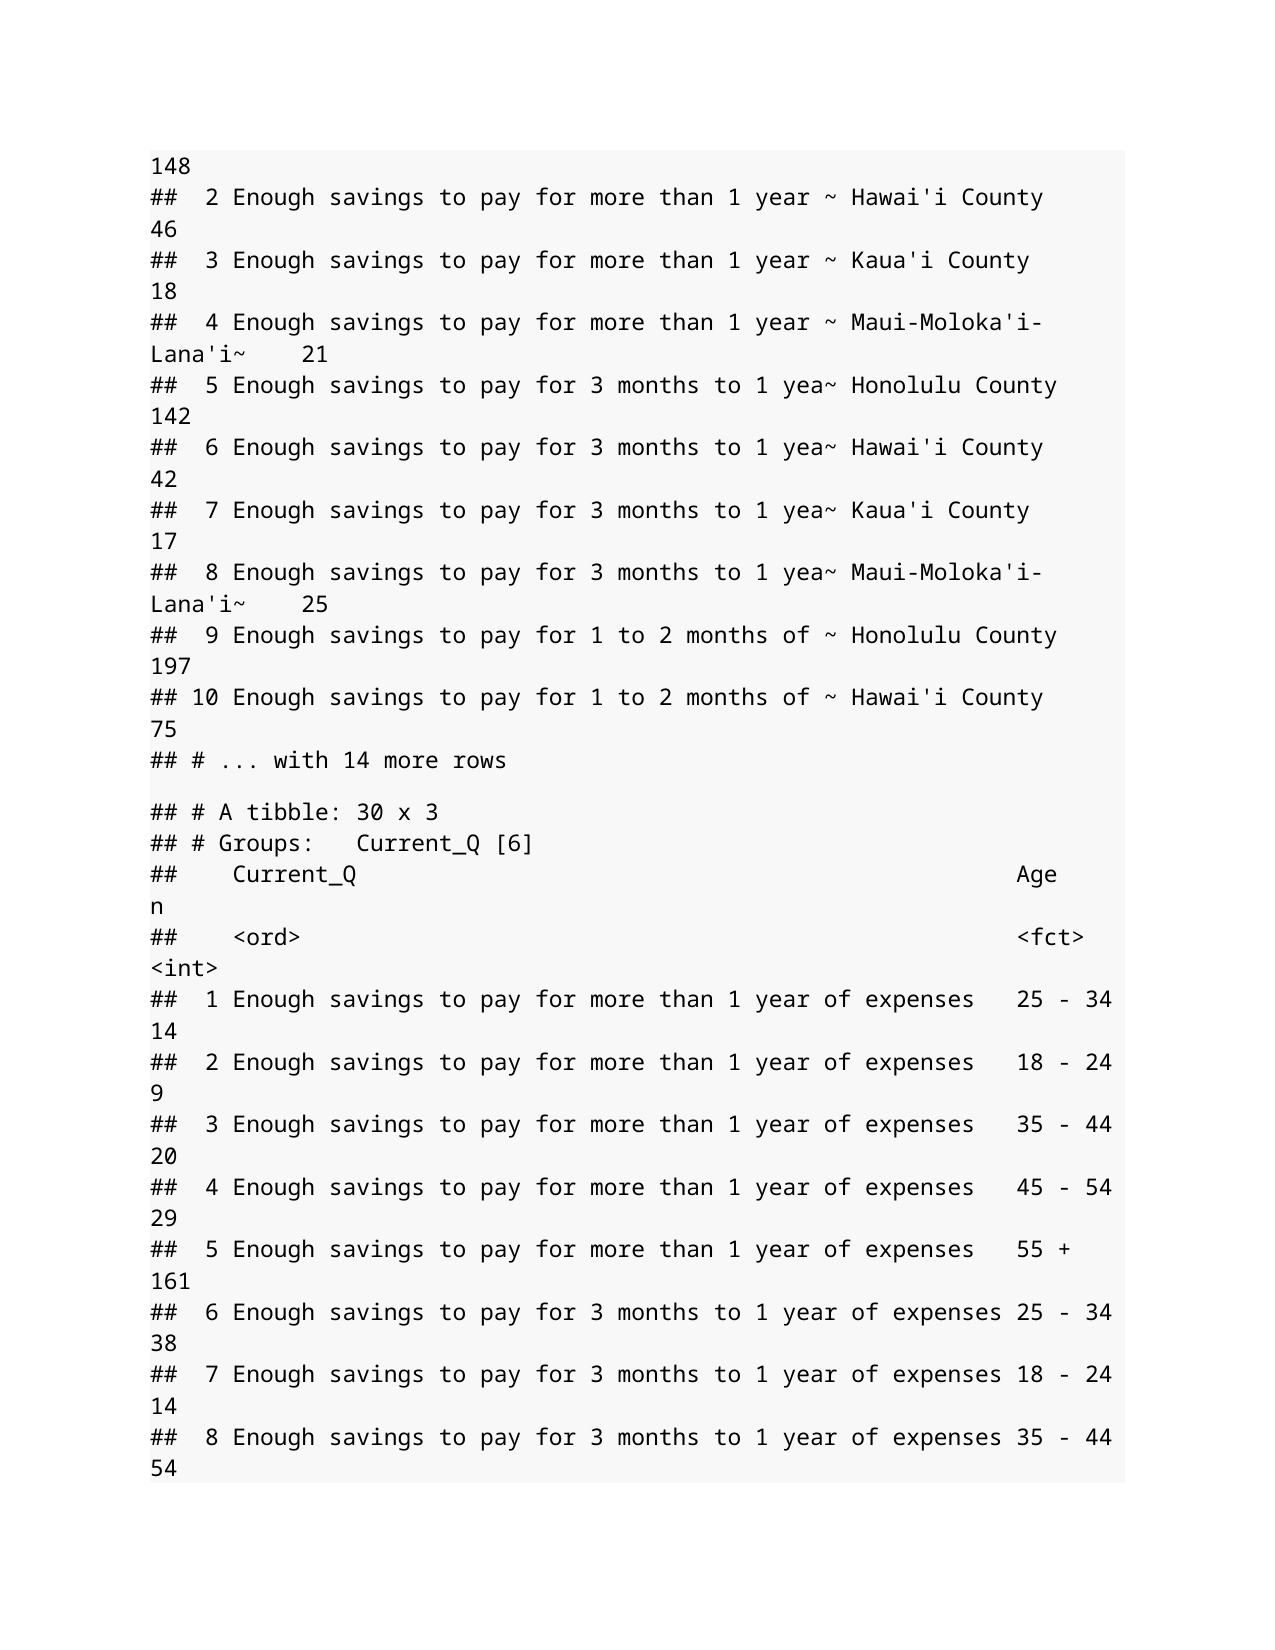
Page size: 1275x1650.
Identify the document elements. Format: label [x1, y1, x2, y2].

text [150, 796, 1125, 1483]
text [150, 150, 1125, 775]
